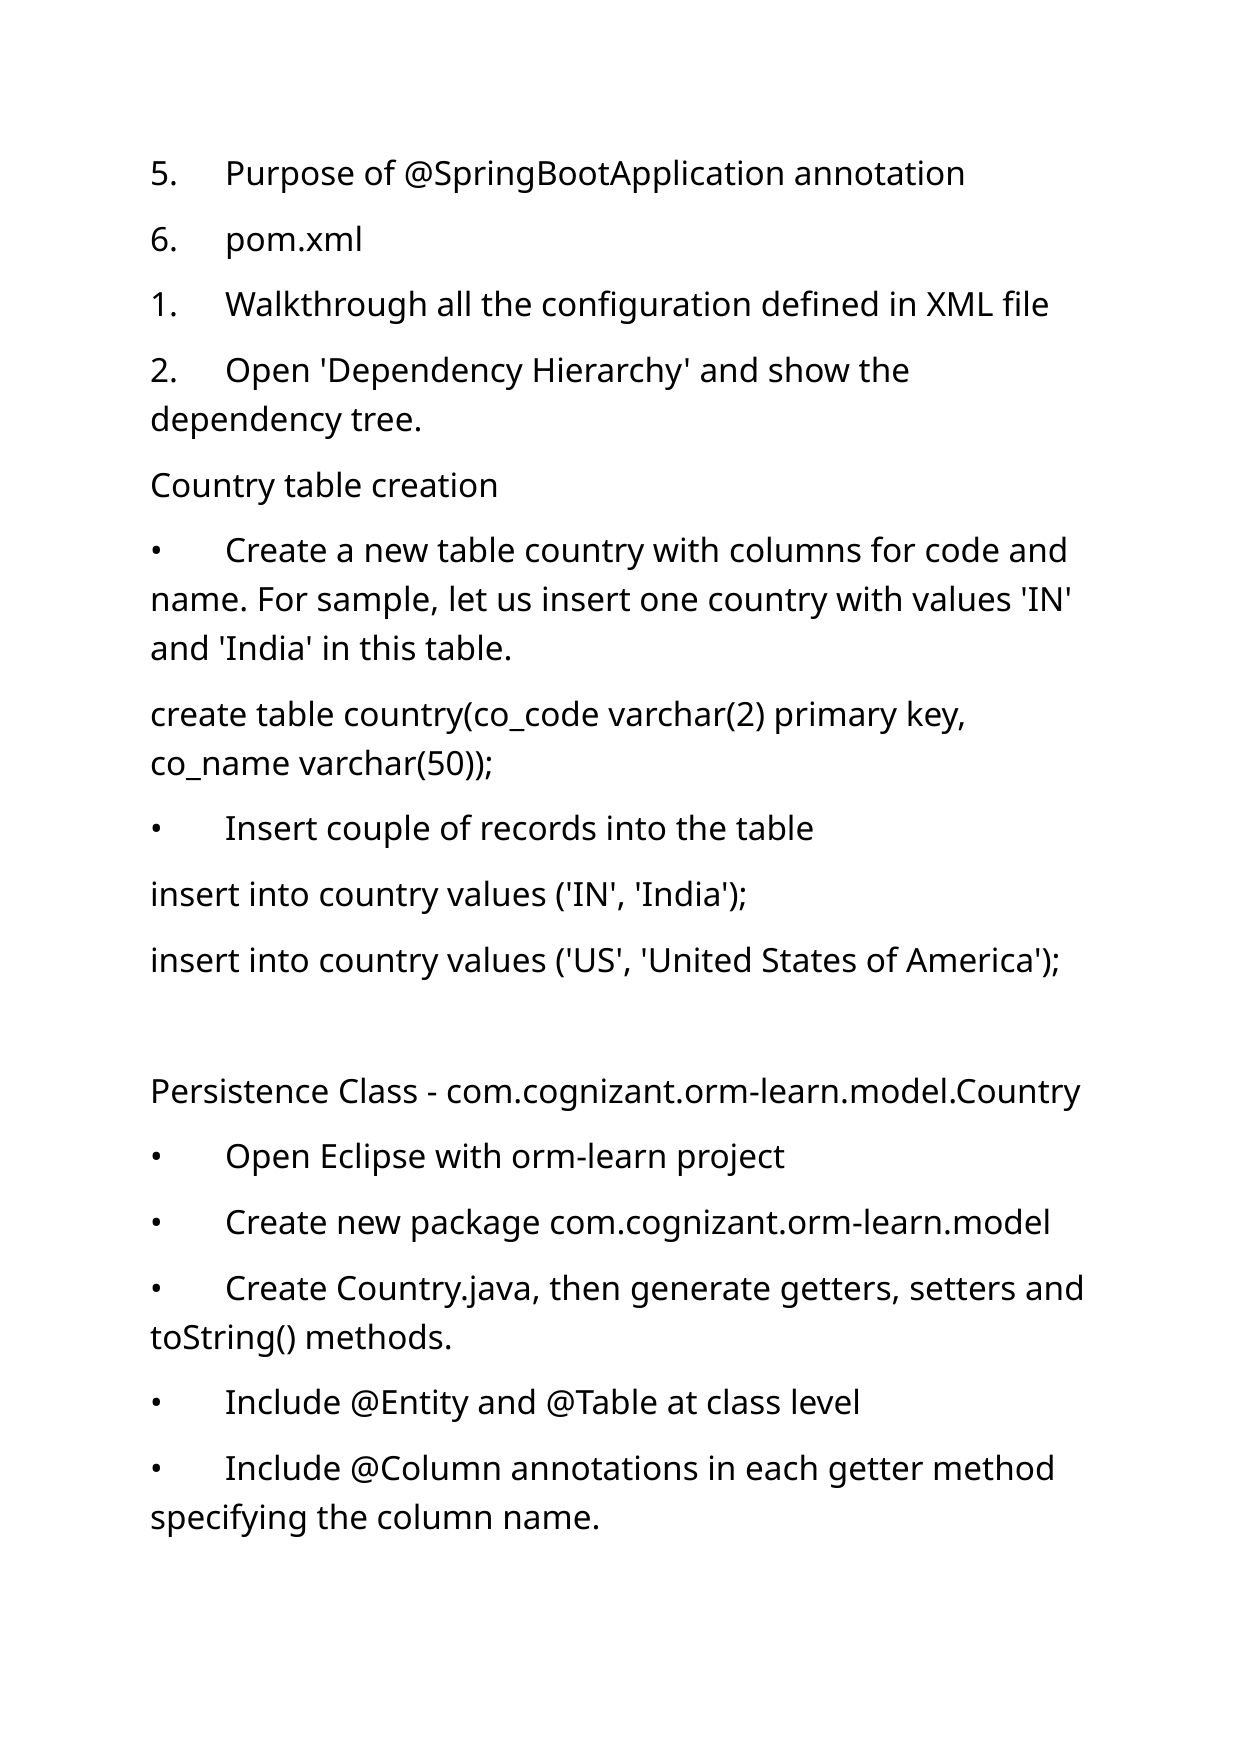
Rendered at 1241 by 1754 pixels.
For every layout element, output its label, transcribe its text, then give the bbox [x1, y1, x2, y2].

text 2. Open 'Dependency Hierarchy' and show the dependency tree. [150, 347, 1090, 441]
text Persistence Class - com.cognizant.orm-learn.model.Country [150, 1068, 1090, 1113]
text 1. Walkthrough all the configuration defined in XML file [150, 281, 1090, 327]
text • Create a new table country with columns for code and name. For sample, let us insert one country with values 'IN' and 'India' in this table. [150, 527, 1090, 670]
text • Include @Column annotations in each getter method specifying the column name. [150, 1445, 1090, 1539]
text insert into country values ('IN', 'India'); [150, 871, 1090, 916]
text create table country(co_code varchar(2) primary key, co_name varchar(50)); [150, 691, 1090, 785]
text 5. Purpose of @SpringBootApplication annotation [150, 150, 1090, 195]
text • Create Country.java, then generate getters, setters and toString() methods. [150, 1264, 1090, 1359]
text • Open Eclipse with orm-learn project [150, 1133, 1090, 1179]
text • Insert couple of records into the table [150, 805, 1090, 851]
text • Include @Entity and @Table at class level [150, 1379, 1090, 1424]
text • Create new package com.cognizant.orm-learn.model [150, 1199, 1090, 1244]
text 6. pom.xml [150, 216, 1090, 261]
text insert into country values ('US', 'United States of America'); [150, 936, 1090, 982]
text Country table creation [150, 461, 1090, 507]
